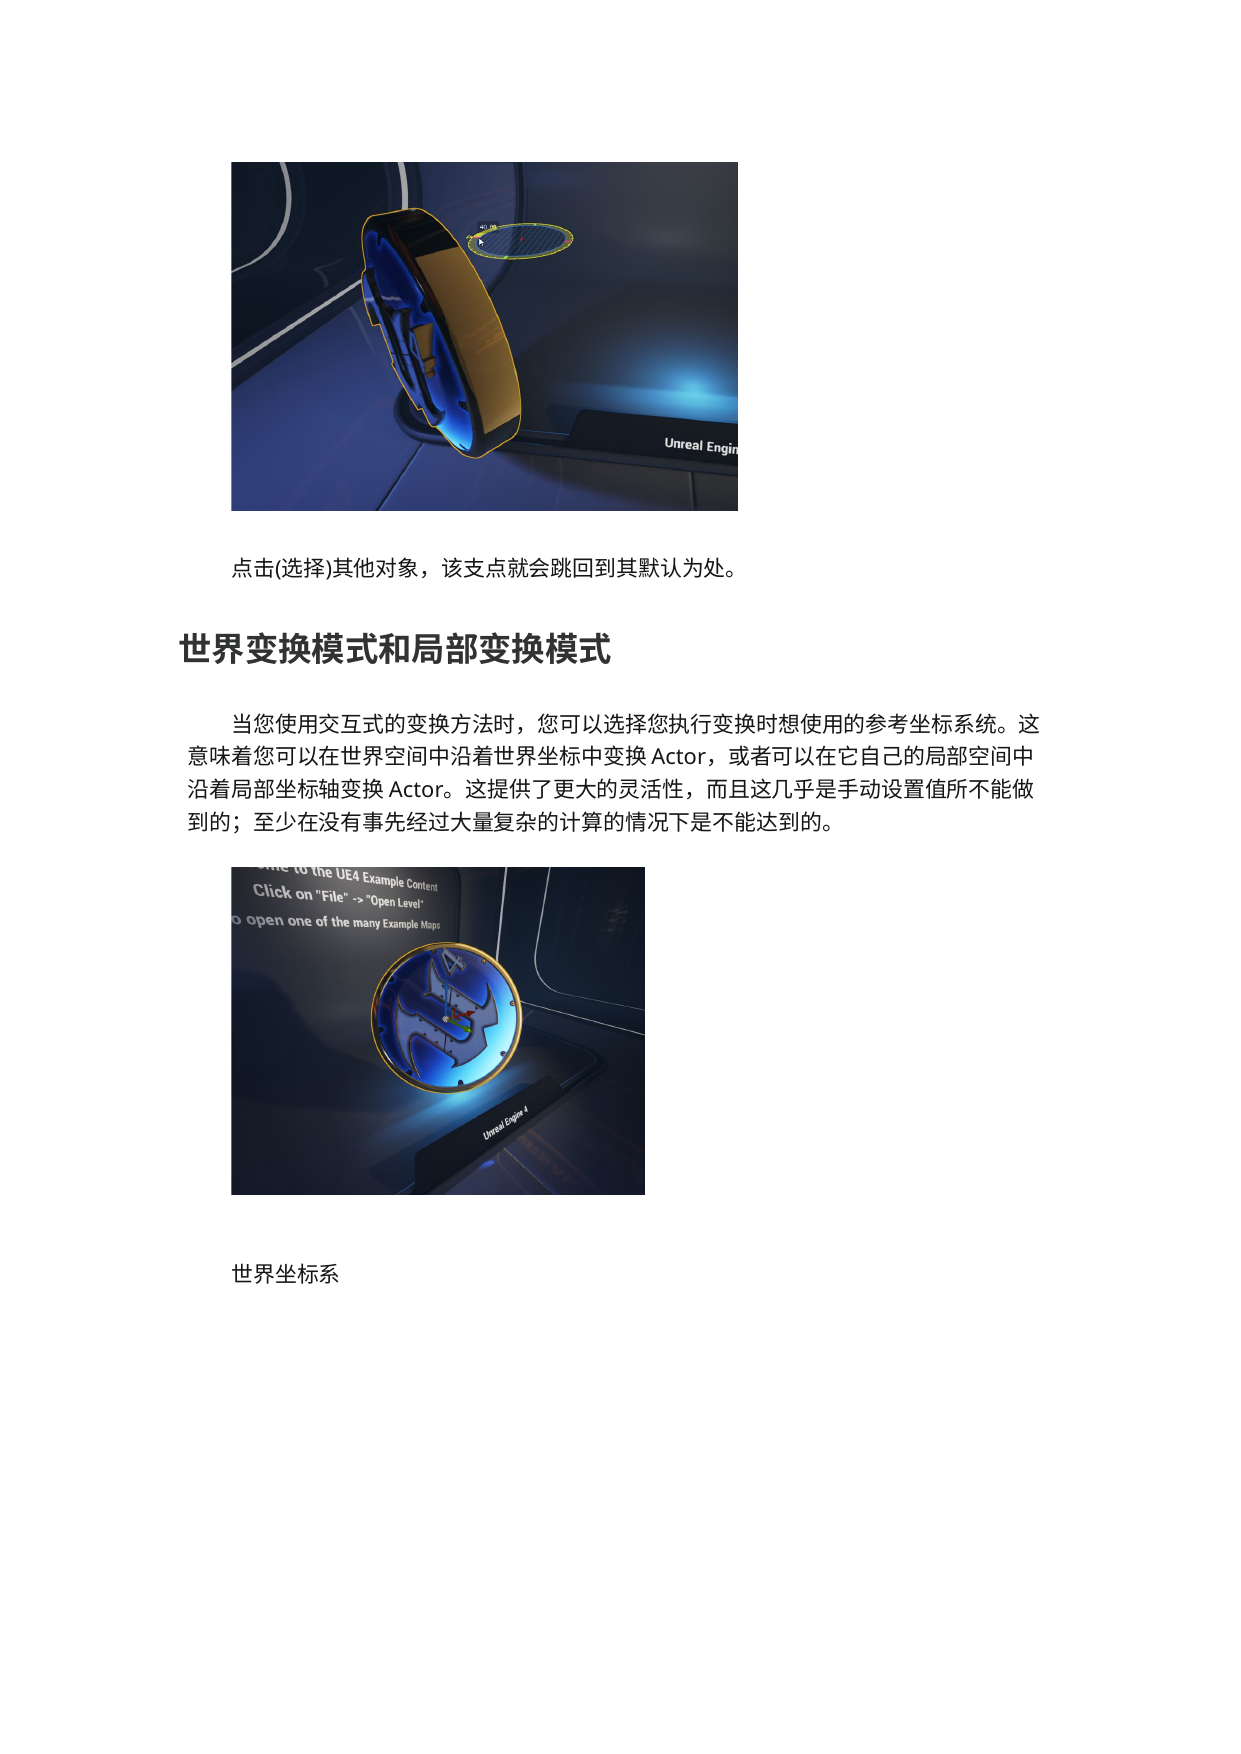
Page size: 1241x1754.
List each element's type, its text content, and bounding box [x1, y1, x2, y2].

picture [231, 867, 645, 1195]
text 当您使用交互式的变换方法时，您可以选择您执行变换时想使用的参考坐标系统。这意味着您可以在世界空间中沿着世界坐标中变换Actor，或者可以在它自己的局部空间中沿着局部坐标轴变换Actor。这提供了更大的灵活性，而且这几乎是手动设置值所不能做到的；至少在没有事先经过大量复杂的计算的情况下是不能达到的。 [187, 707, 1053, 837]
picture [231, 162, 738, 511]
text 点击(选择)其他对象，该支点就会跳回到其默认为处。 [187, 551, 1053, 583]
text 世界坐标系 [187, 1257, 1053, 1289]
subtitle 世界变换模式和局部变换模式 [178, 614, 1062, 679]
